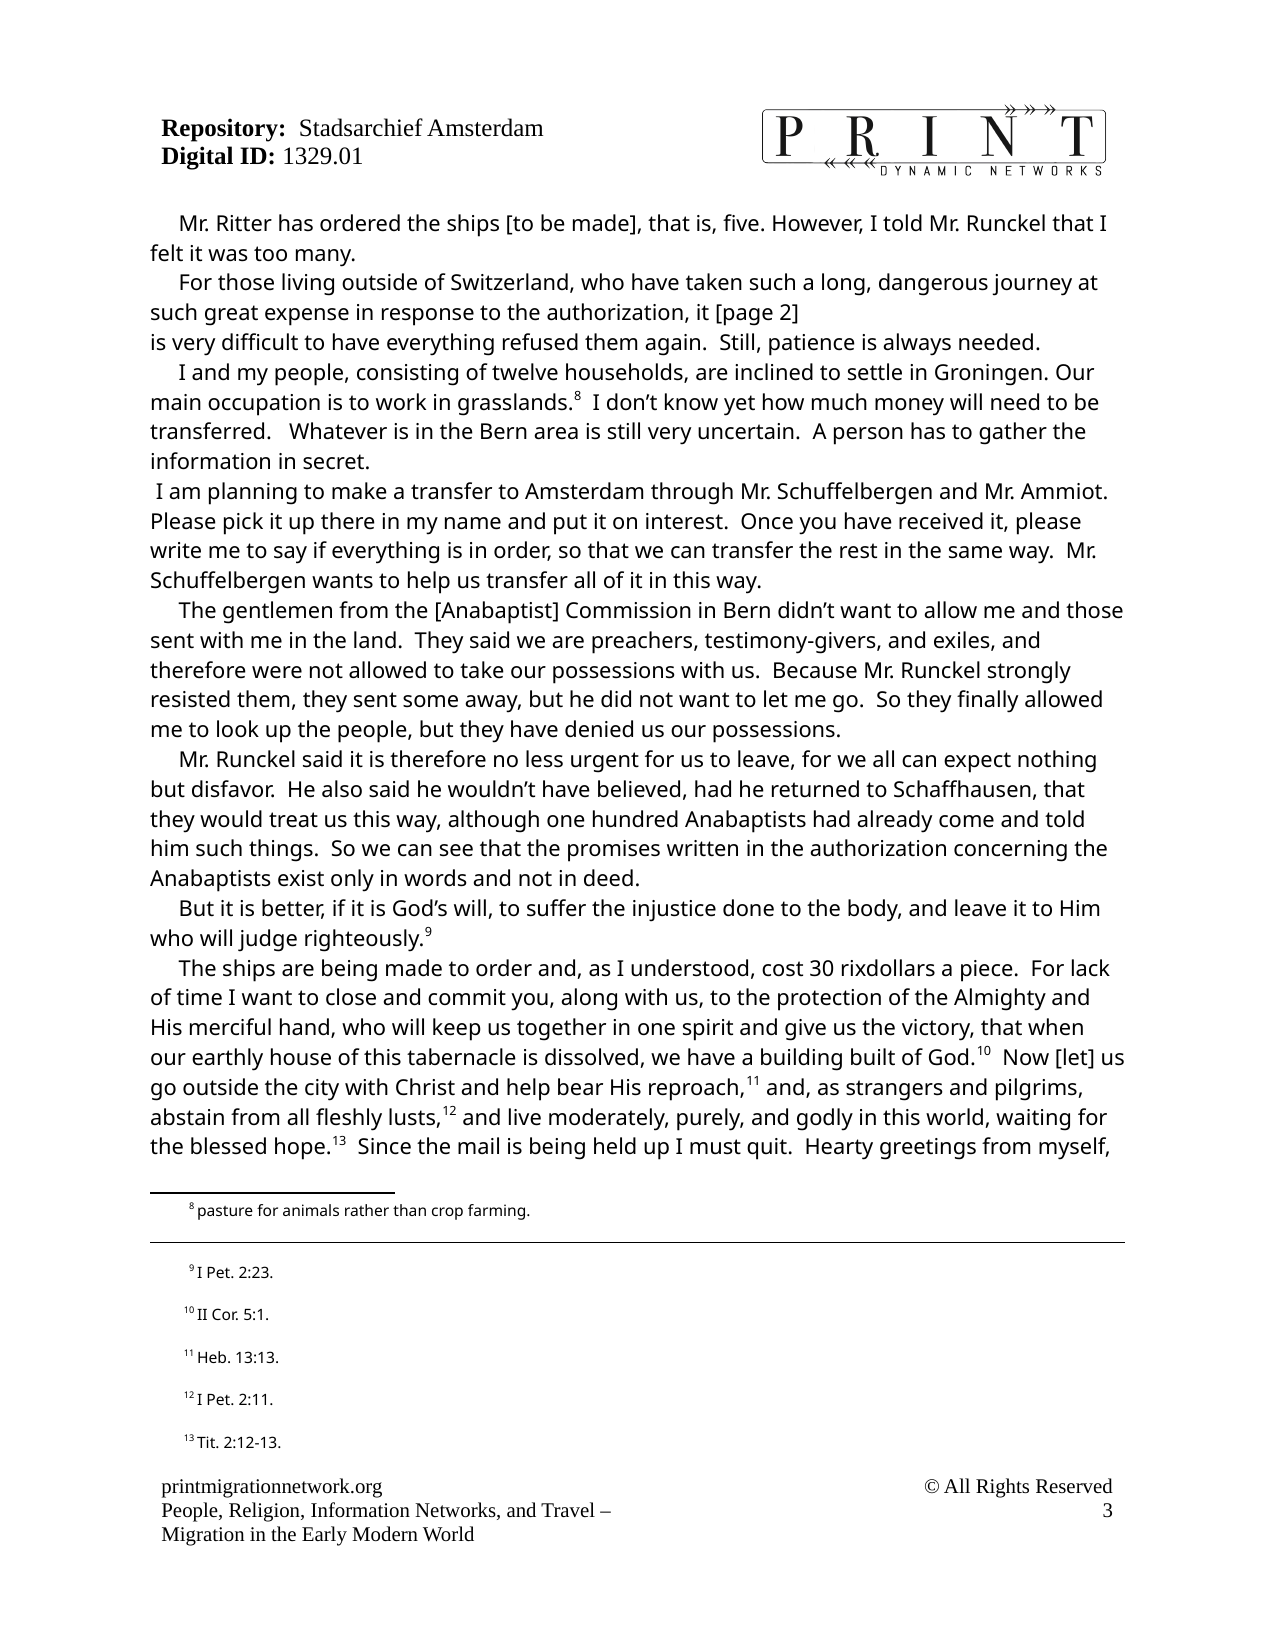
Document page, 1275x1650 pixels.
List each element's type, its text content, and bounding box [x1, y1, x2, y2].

text The gentlemen from the [Anabaptist] Commission in Bern didn’t want to allow me and those sent with me in the land. They said we are preachers, testimony-givers, and exiles, and therefore were not allowed to take our possessions with us. Because Mr. Runckel strongly resisted them, they sent some away, but he did not want to let me go. So they finally allowed me to look up the people, but they have denied us our possessions. [150, 595, 1125, 744]
text Mr. Ritter has ordered the ships [to be made], that is, five. However, I told Mr. Runckel that I felt it was too many. [150, 208, 1125, 267]
text I am planning to make a transfer to Amsterdam through Mr. Schuffelbergen and Mr. Ammiot. Please pick it up there in my name and put it on interest. Once you have received it, please write me to say if everything is in order, so that we can transfer the rest in the same way. Mr. Schuffelbergen wants to help us transfer all of it in this way. [150, 476, 1125, 595]
text Mr. Runckel said it is therefore no less urgent for us to leave, for we all can expect nothing but disfavor. He also said he wouldn’t have believed, had he returned to Schaffhausen, that they would treat us this way, although one hundred Anabaptists had already come and told him such things. So we can see that the promises written in the authorization concerning the Anabaptists exist only in words and not in deed. [150, 744, 1125, 893]
picture [755, 103, 1113, 179]
text But it is better, if it is God’s will, to suffer the injustice done to the body, and leave it to Him who will judge righteously. [150, 893, 1125, 953]
text For those living outside of Switzerland, who have taken such a long, dangerous journey at such great expense in response to the authorization, it [page 2] [150, 267, 1125, 327]
text I and my people, consisting of twelve households, are inclined to settle in Groningen. Our main occupation is to work in grasslands. I don’t know yet how much money will need to be transferred. Whatever is in the Bern area is still very uncertain. A person has to gather the information in secret. [150, 357, 1125, 476]
text is very difficult to have everything refused them again. Still, patience is always needed. [150, 327, 1125, 357]
